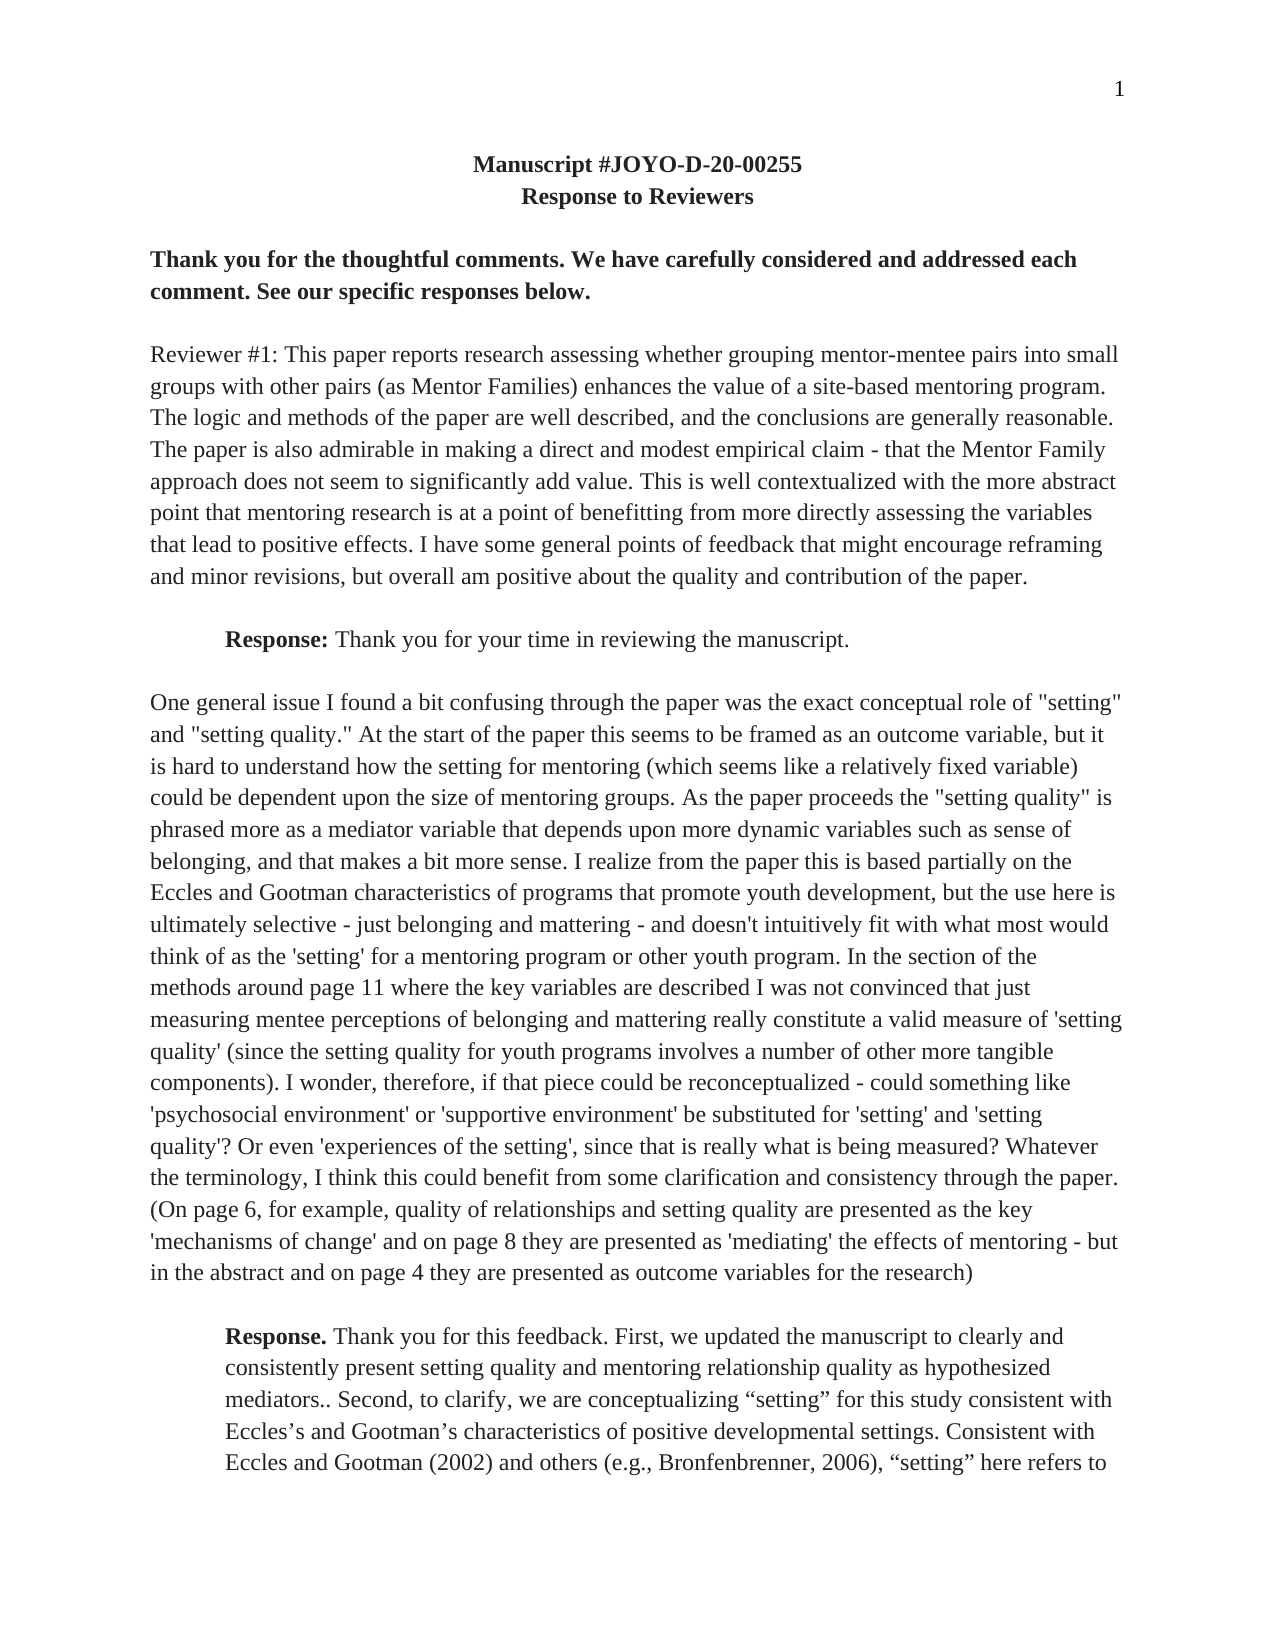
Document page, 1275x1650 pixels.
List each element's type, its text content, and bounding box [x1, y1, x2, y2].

text Thank you for the thoughtful comments. We have carefully considered and addressed each comment. See our specific responses below. [150, 245, 1125, 304]
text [225, 1322, 1125, 1476]
text One general issue I found a bit confusing through the paper was the exact conceptual role of "setting" and "setting quality." At the start of the paper this seems to be framed as an outcome variable, but it is hard to understand how the setting for mentoring (which seems like a relatively fixed variable) could be dependent upon the size of mentoring groups. As the paper proceeds the "setting quality" is phrased more as a mediator variable that depends upon more dynamic variables such as sense of belonging, and that makes a bit more sense. I realize from the paper this is based partially on the Eccles and Gootman characteristics of programs that promote youth development, but the use here is ultimately selective - just belonging and mattering - and doesn't intuitively fit with what most would think of as the 'setting' for a mentoring program or other youth program. In the section of the methods around page 11 where the key variables are described I was not convinced that just measuring mentee perceptions of belonging and mattering really constitute a valid measure of 'setting quality' (since the setting quality for youth programs involves a number of other more tangible components). I wonder, therefore, if that piece could be reconceptualized - could something like 'psychosocial environment' or 'supportive environment' be substituted for 'setting' and 'setting quality'? Or even 'experiences of the setting', since that is really what is being measured? Whatever the terminology, I think this could benefit from some clarification and consistency through the paper. (On page 6, for example, quality of relationships and setting quality are presented as the key 'mechanisms of change' and on page 8 they are presented as 'mediating' the effects of mentoring - but in the abstract and on page 4 they are presented as outcome variables for the research) [150, 688, 1125, 1286]
text Response: Thank you for your time in reviewing the manuscript. [150, 625, 1125, 653]
text Reviewer #1: This paper reports research assessing whether grouping mentor-mentee pairs into small groups with other pairs (as Mentor Families) enhances the value of a site-based mentoring program. The logic and methods of the paper are well described, and the conclusions are generally reasonable. The paper is also admirable in making a direct and modest empirical claim - that the Mentor Family approach does not seem to significantly add value. This is well contextualized with the more abstract point that mentoring research is at a point of benefitting from more directly assessing the variables that lead to positive effects. I have some general points of feedback that might encourage reframing and minor revisions, but overall am positive about the quality and contribution of the paper. [150, 340, 1125, 589]
text Response to Reviewers [150, 182, 1125, 209]
text ​Manuscript #JOYO-D-20-00255 [150, 150, 1125, 178]
